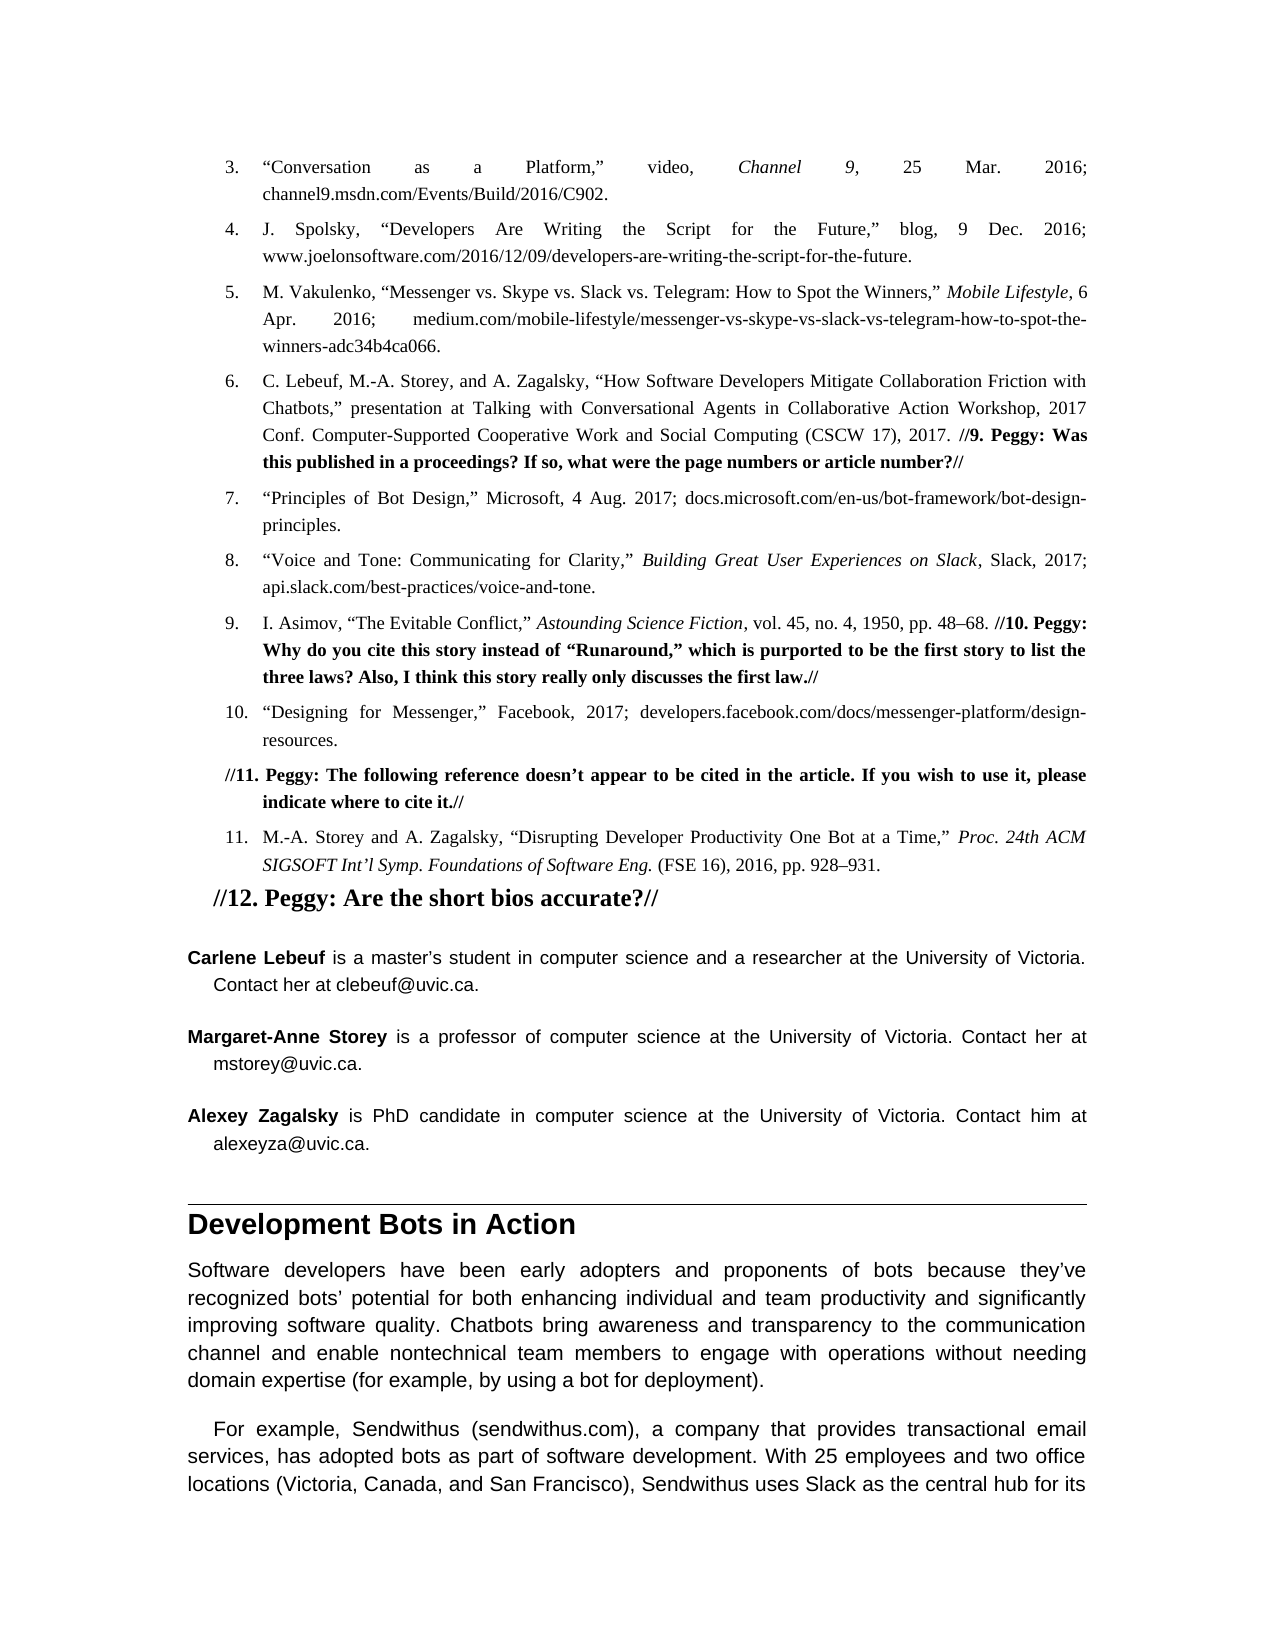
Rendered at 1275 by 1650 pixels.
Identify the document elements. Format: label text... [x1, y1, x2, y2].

list //11. Peggy: The following reference doesn’t appear to be cited in the article. If you wish to use it, please indicate where to cite it.// [225, 758, 1087, 812]
text Alexey Zagalsky is PhD candidate in computer science at the University of Victoria. Contact him at alexeyza@uvic.ca. [187, 1100, 1087, 1154]
text I. Asimov, “The Evitable Conflict,” Astounding Science Fiction, vol. 45, no. 4, 1950, pp. 48–68. //10. Peggy: Why do you cite this story instead of “Runaround,” which is purported to be the first story to list the three laws? Also, I think this story really only discusses the first law.// [225, 606, 1087, 687]
text Margaret-Anne Storey is a professor of computer science at the University of Victoria. Contact her at mstorey@uvic.ca. [187, 1021, 1087, 1075]
text Development Bots in Action [187, 1205, 1087, 1241]
text “Voice and Tone: Communicating for Clarity,” Building Great User Experiences on Slack, Slack, 2017; api.slack.com/best-practices/voice-and-tone. [225, 544, 1087, 598]
text “Conversation as a Platform,” video, Channel 9, 25 Mar. 2016; channel9.msdn.com/Events/Build/2016/C902. [225, 150, 1087, 204]
text J. Spolsky, “Developers Are Writing the Script for the Future,” blog, 9 Dec. 2016; www.joelonsoftware.com/2016/12/09/developers-are-writing-the-script-for-the-future. [225, 212, 1087, 267]
text Software developers have been early adopters and proponents of bots because they’ve recognized bots’ potential for both enhancing individual and team productivity and significantly improving software quality. Chatbots bring awareness and transparency to the communication channel and enable nontechnical team members to engage with operations without needing domain expertise (for example, by using a bot for deployment). [187, 1258, 1087, 1392]
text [187, 1416, 1087, 1495]
text M. Vakulenko, “Messenger vs. Skype vs. Slack vs. Telegram: How to Spot the Winners,” Mobile Lifestyle, 6 Apr. 2016; medium.com/mobile-lifestyle/messenger-vs-skype-vs-slack-vs-telegram-how-to-spot-the-winners-adc34b4ca066. [225, 275, 1087, 356]
text Carlene Lebeuf is a master’s student in computer science and a researcher at the University of Victoria. Contact her at clebeuf@uvic.ca. [187, 941, 1087, 996]
text “Principles of Bot Design,” Microsoft, 4 Aug. 2017; docs.microsoft.com/en-us/bot-framework/bot-design-principles. [225, 481, 1087, 535]
text C. Lebeuf, M.-A. Storey, and A. Zagalsky, “How Software Developers Mitigate Collaboration Friction with Chatbots,” presentation at Talking with Conversational Agents in Collaborative Action Workshop, 2017 Conf. Computer-Supported Cooperative Work and Social Computing (CSCW 17), 2017. //9. Peggy: Was this published in a proceedings? If so, what were the page numbers or article number?// [225, 364, 1087, 473]
text //12. Peggy: Are the short bios accurate?// [187, 883, 1087, 912]
text “Designing for Messenger,” Facebook, 2017; developers.facebook.com/docs/messenger-platform/design-resources. [225, 696, 1087, 750]
text M.-A. Storey and A. Zagalsky, “Disrupting Developer Productivity One Bot at a Time,” Proc. 24th ACM SIGSOFT Int’l Symp. Foundations of Software Eng. (FSE 16), 2016, pp. 928–931. [225, 821, 1087, 875]
